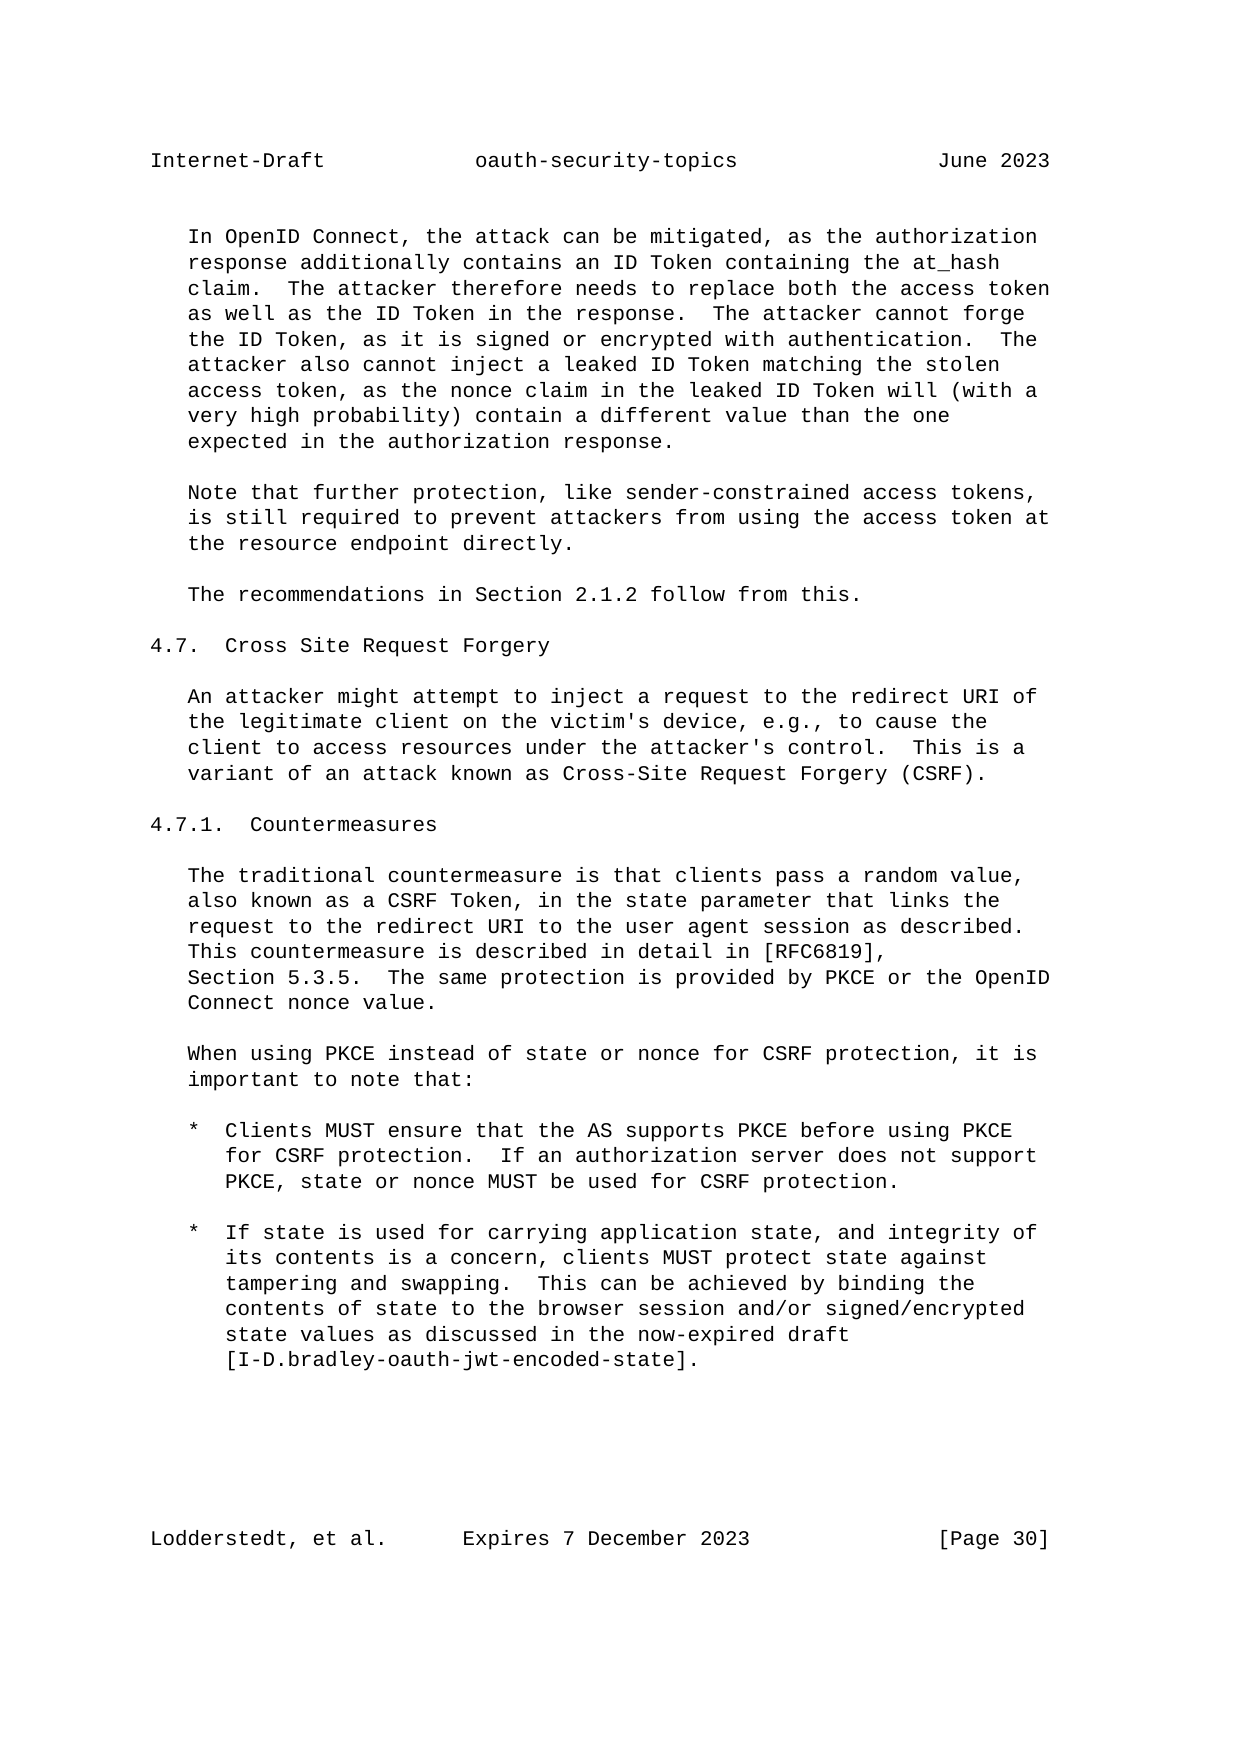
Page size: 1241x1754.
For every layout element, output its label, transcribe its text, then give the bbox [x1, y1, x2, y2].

text contents of state to the browser session and/or signed/encrypted [150, 1298, 1090, 1322]
text When using PKCE instead of state or nonce for CSRF protection, it is [150, 1043, 1090, 1067]
text Note that further protection, like sender-constrained access tokens, [150, 482, 1090, 505]
text Lodderstedt, et al. Expires 7 December 2023 [Page 30] [150, 1528, 1090, 1552]
text for CSRF protection. If an authorization server does not support [150, 1145, 1090, 1169]
text The traditional countermeasure is that clients pass a random value, [150, 864, 1090, 888]
text claim. The attacker therefore needs to replace both the access token [150, 278, 1090, 301]
text Internet-Draft oauth-security-topics June 2023 [150, 150, 1090, 174]
text is still required to prevent attackers from using the access token at [150, 507, 1090, 531]
text tampering and swapping. This can be achieved by binding the [150, 1273, 1090, 1297]
text access token, as the nonce claim in the leaked ID Token will (with a [150, 380, 1090, 403]
text * Clients MUST ensure that the AS supports PKCE before using PKCE [150, 1120, 1090, 1143]
text In OpenID Connect, the attack can be mitigated, as the authorization [150, 227, 1090, 250]
text very high probability) contain a different value than the one [150, 405, 1090, 429]
text the resource endpoint directly. [150, 533, 1090, 556]
text the ID Token, as it is signed or encrypted with authentication. The [150, 329, 1090, 352]
text The recommendations in Section 2.1.2 follow from this. [150, 584, 1090, 607]
text An attacker might attempt to inject a request to the redirect URI of [150, 686, 1090, 709]
text PKCE, state or nonce MUST be used for CSRF protection. [150, 1171, 1090, 1194]
text its contents is a concern, clients MUST protect state against [150, 1247, 1090, 1271]
text as well as the ID Token in the response. The attacker cannot forge [150, 303, 1090, 327]
text [I-D.bradley-oauth-jwt-encoded-state]. [150, 1349, 1090, 1373]
text variant of an attack known as Cross-Site Request Forgery (CSRF). [150, 762, 1090, 786]
text * If state is used for carrying application state, and integrity of [150, 1222, 1090, 1246]
text important to note that: [150, 1069, 1090, 1092]
text state values as discussed in the now-expired draft [150, 1324, 1090, 1348]
text response additionally contains an ID Token containing the at_hash [150, 252, 1090, 276]
text request to the redirect URI to the user agent session as described. [150, 916, 1090, 939]
text 4.7. Cross Site Request Forgery [150, 635, 1090, 658]
text attacker also cannot inject a leaked ID Token matching the stolen [150, 354, 1090, 378]
text client to access resources under the attacker's control. This is a [150, 737, 1090, 761]
text 4.7.1. Countermeasures [150, 813, 1090, 837]
text Section 5.3.5. The same protection is provided by PKCE or the OpenID [150, 967, 1090, 990]
text expected in the authorization response. [150, 431, 1090, 454]
text also known as a CSRF Token, in the state parameter that links the [150, 890, 1090, 914]
text the legitimate client on the victim's device, e.g., to cause the [150, 711, 1090, 735]
text This countermeasure is described in detail in [RFC6819], [150, 941, 1090, 965]
text Connect nonce value. [150, 992, 1090, 1016]
